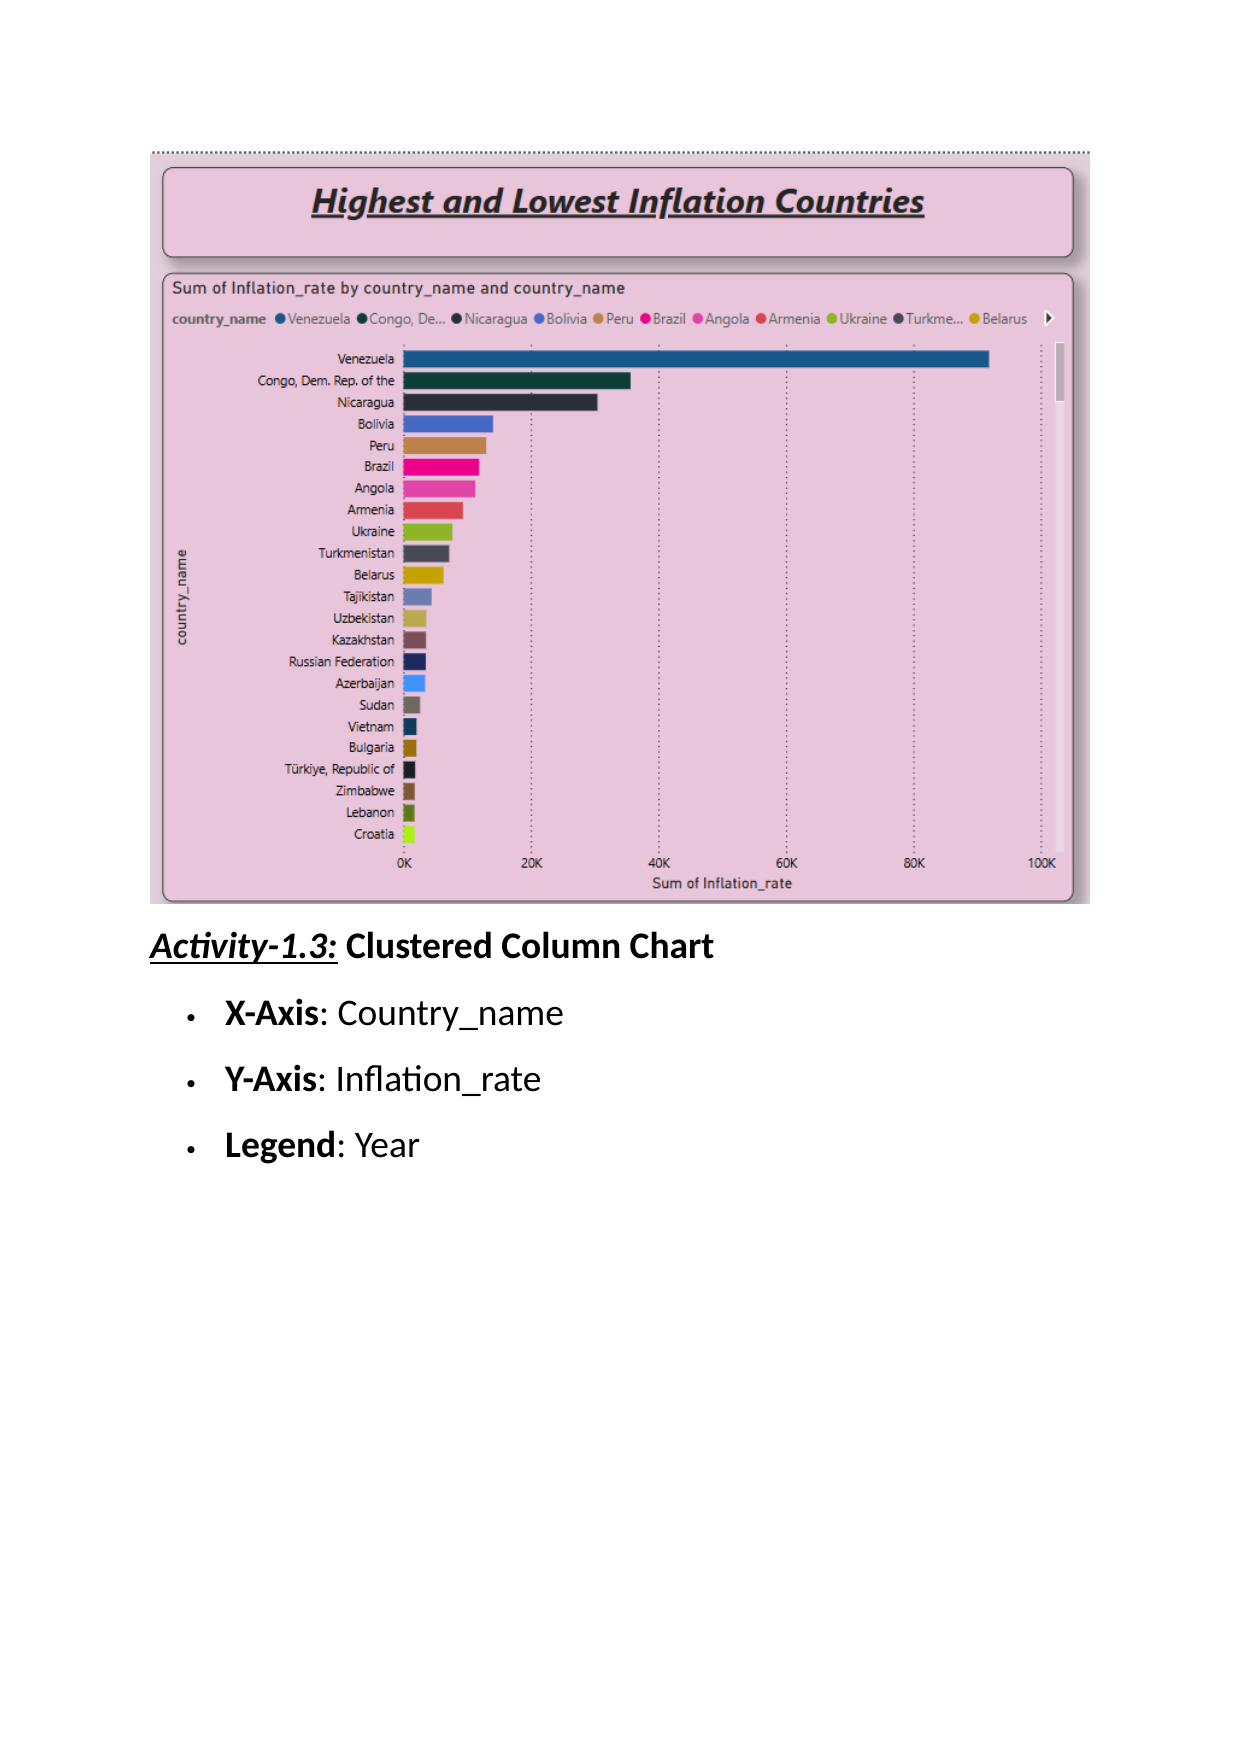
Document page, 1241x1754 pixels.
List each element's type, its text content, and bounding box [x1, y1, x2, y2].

list Y-Axis: Inflation_rate [187, 1055, 1090, 1101]
list Legend: Year [187, 1121, 1090, 1167]
list X-Axis: Country_name [187, 989, 1090, 1034]
picture [150, 150, 1091, 904]
text Activity-1.3: Clustered Column Chart [150, 922, 1090, 968]
